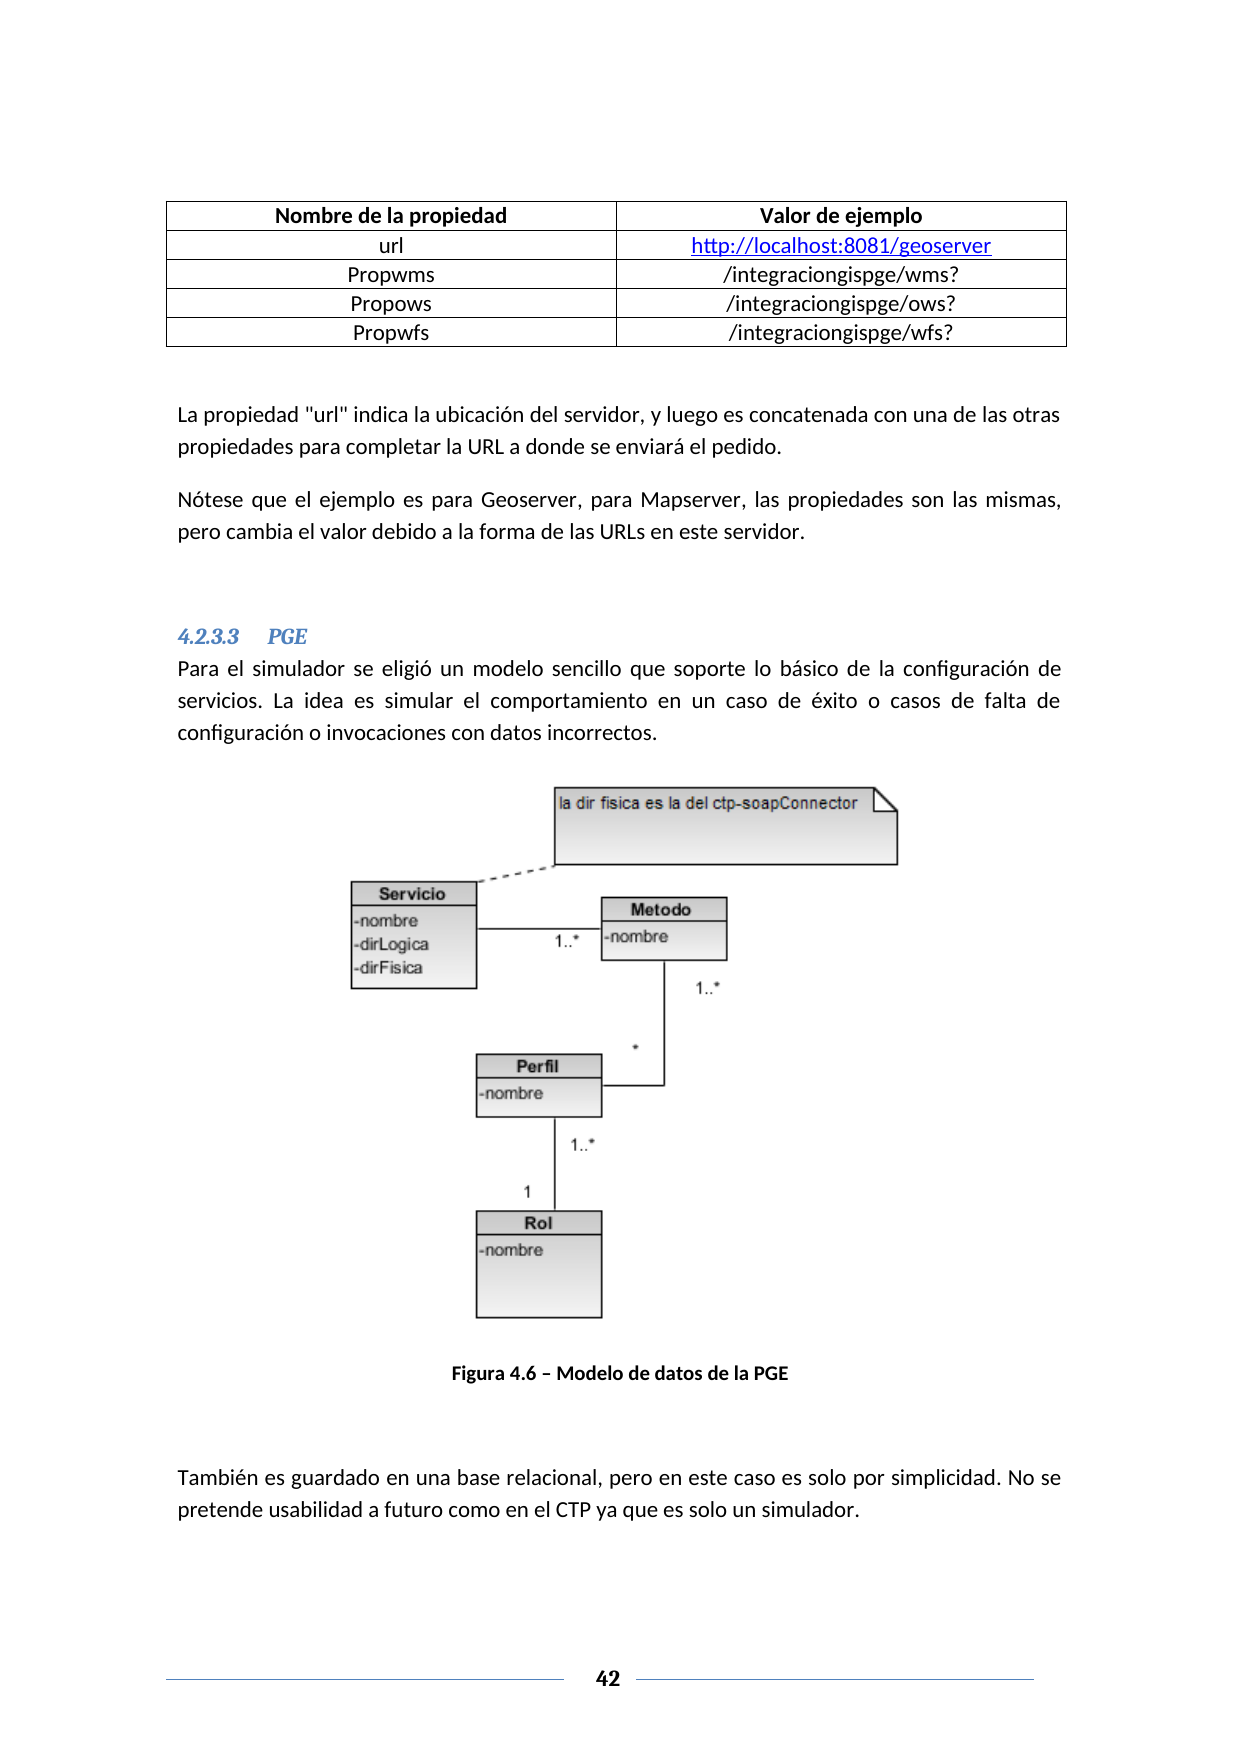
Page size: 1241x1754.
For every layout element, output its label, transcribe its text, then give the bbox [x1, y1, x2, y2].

table_cell /integraciongispge/wfs? [617, 318, 1066, 346]
table_header Valor de ejemplo [617, 202, 1066, 230]
table_cell /integraciongispge/ows? [617, 289, 1066, 317]
table_cell Propwfs [167, 318, 616, 346]
text Para el simulador se eligió un modelo sencillo que soporte lo básico de la configuración de servicios. La idea es simular el comportamiento en un caso de éxito o casos de falta de configuración o invocaciones con datos incorrectos. [177, 654, 1063, 746]
table_cell Propwms [167, 260, 616, 288]
text La propiedad "url" indica la ubicación del servidor, y luego es concatenada con una de las otras propiedades para completar la URL a donde se enviará el pedido. [177, 400, 1063, 460]
text Nótese que el ejemplo es para Geoserver, para Mapserver, las propiedades son las mismas, pero cambia el valor debido a la forma de las URLs en este servidor. [177, 485, 1063, 545]
picture [326, 771, 914, 1336]
table_cell http://localhost:8081/geoserver [617, 231, 1066, 259]
table_cell Propows [167, 289, 616, 317]
table_cell url [167, 231, 616, 259]
table_cell /integraciongispge/wms? [617, 260, 1066, 288]
text También es guardado en una base relacional, pero en este caso es solo por simplicidad. No se pretende usabilidad a futuro como en el CTP ya que es solo un simulador. [177, 1463, 1063, 1523]
subtitle PGE [177, 623, 1063, 650]
table_header Nombre de la propiedad [167, 202, 616, 230]
text Figura 4.6 – Modelo de datos de la PGE [177, 1360, 1063, 1386]
